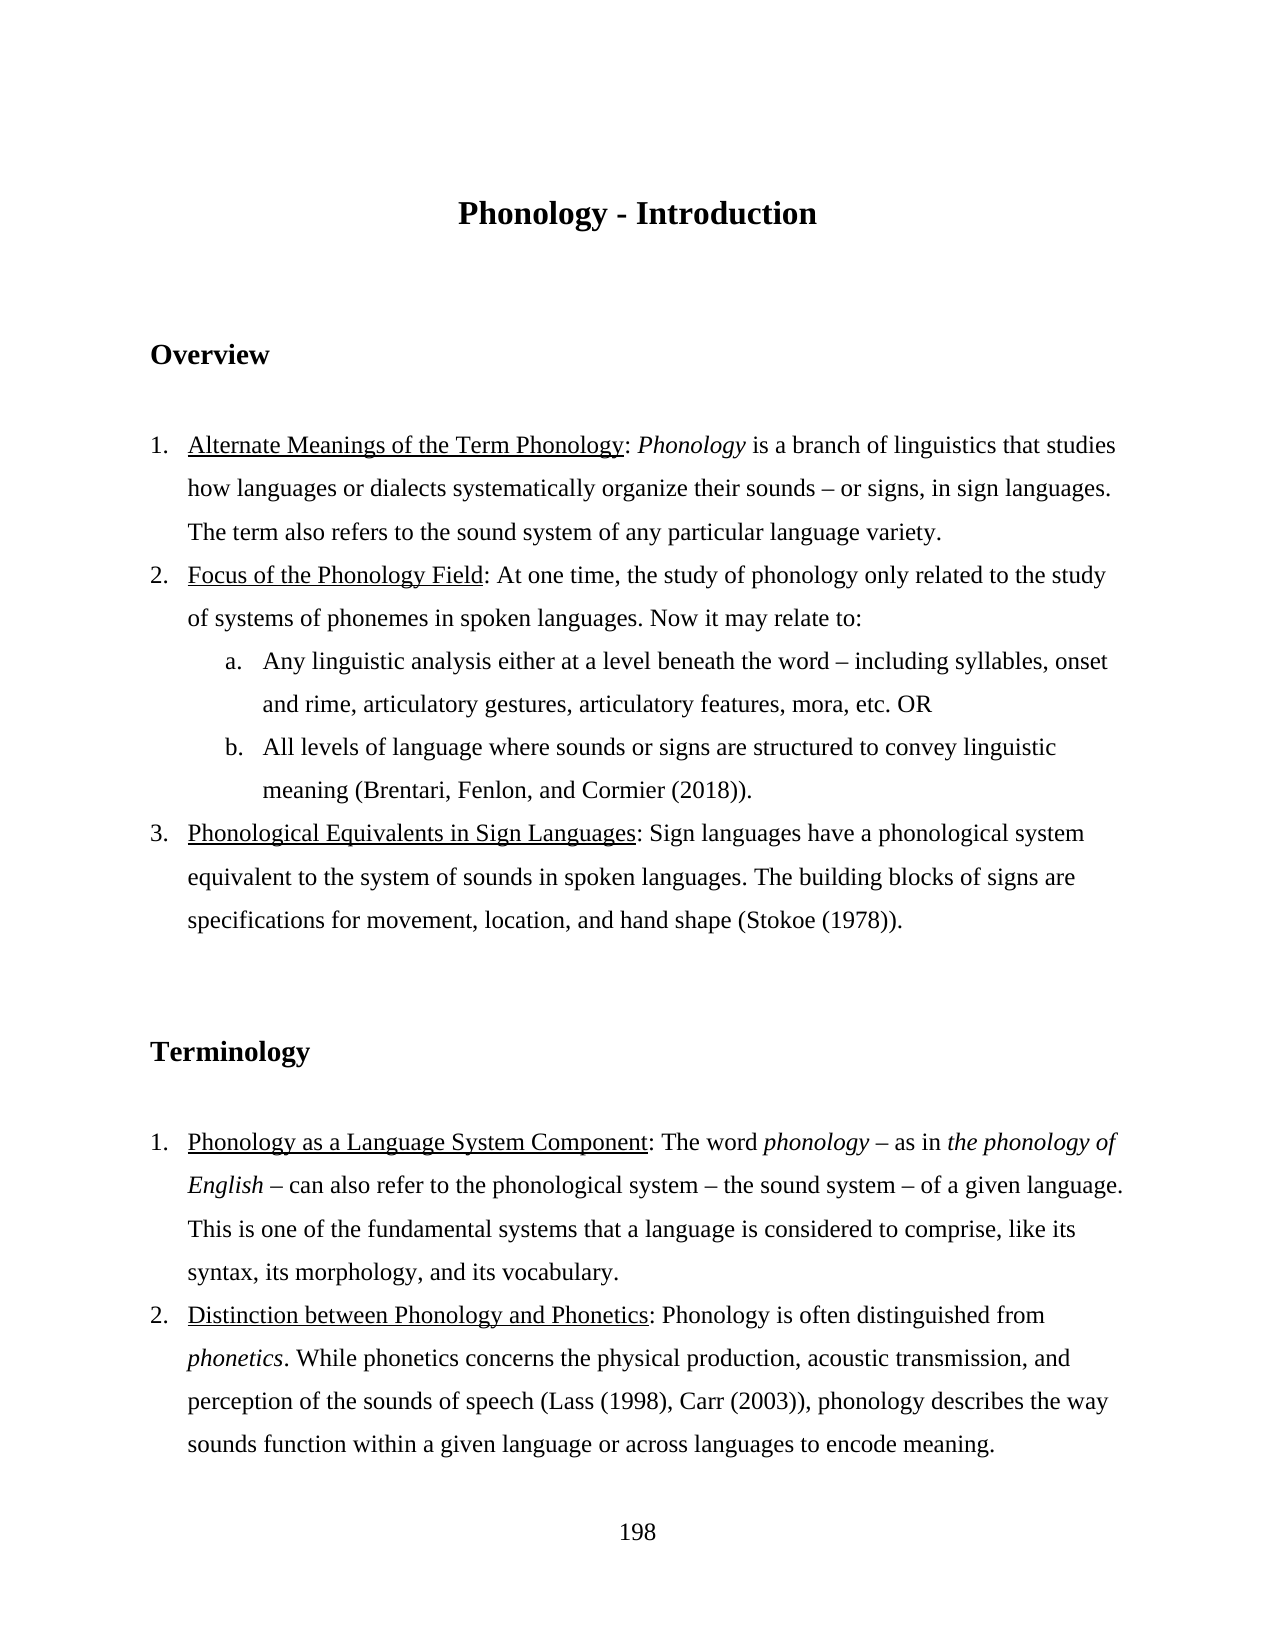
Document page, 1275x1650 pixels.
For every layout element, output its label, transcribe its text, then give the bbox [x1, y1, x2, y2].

list Phonological Equivalents in Sign Languages: Sign languages have a phonological system equivalent to the system of sounds in spoken languages. The building blocks of signs are specifications for movement, location, and hand shape (Stokoe (1978)). [150, 818, 1125, 933]
list All levels of language where sounds or signs are structured to convey linguistic meaning (Brentari, Fenlon, and Cormier (2018)). [225, 732, 1125, 804]
list Any linguistic analysis either at a level beneath the word – including syllables, onset and rime, articulatory gestures, articulatory features, mora, etc. OR [225, 646, 1125, 718]
text Overview [150, 337, 1125, 370]
list Alternate Meanings of the Term Phonology: Phonology is a branch of linguistics that studies how languages or dialects systematically organize their sounds – or signs, in sign languages. The term also refers to the sound system of any particular language variety. [150, 430, 1125, 545]
list Focus of the Phonology Field: At one time, the study of phonology only related to the study of systems of phonemes in spoken languages. Now it may relate to: [150, 560, 1125, 632]
text Terminology [150, 1034, 1125, 1068]
text Phonology - Introduction [150, 193, 1125, 231]
list Distinction between Phonology and Phonetics: Phonology is often distinguished from phonetics. While phonetics concerns the physical production, acoustic transmission, and perception of the sounds of speech (Lass (1998), Carr (2003)), phonology describes the way sounds function within a given language or across languages to encode meaning. [150, 1300, 1125, 1458]
list Phonology as a Language System Component: The word phonology – as in the phonology of English – can also refer to the phonological system – the sound system – of a given language. This is one of the fundamental systems that a language is considered to comprise, like its syntax, its morphology, and its vocabulary. [150, 1127, 1125, 1286]
